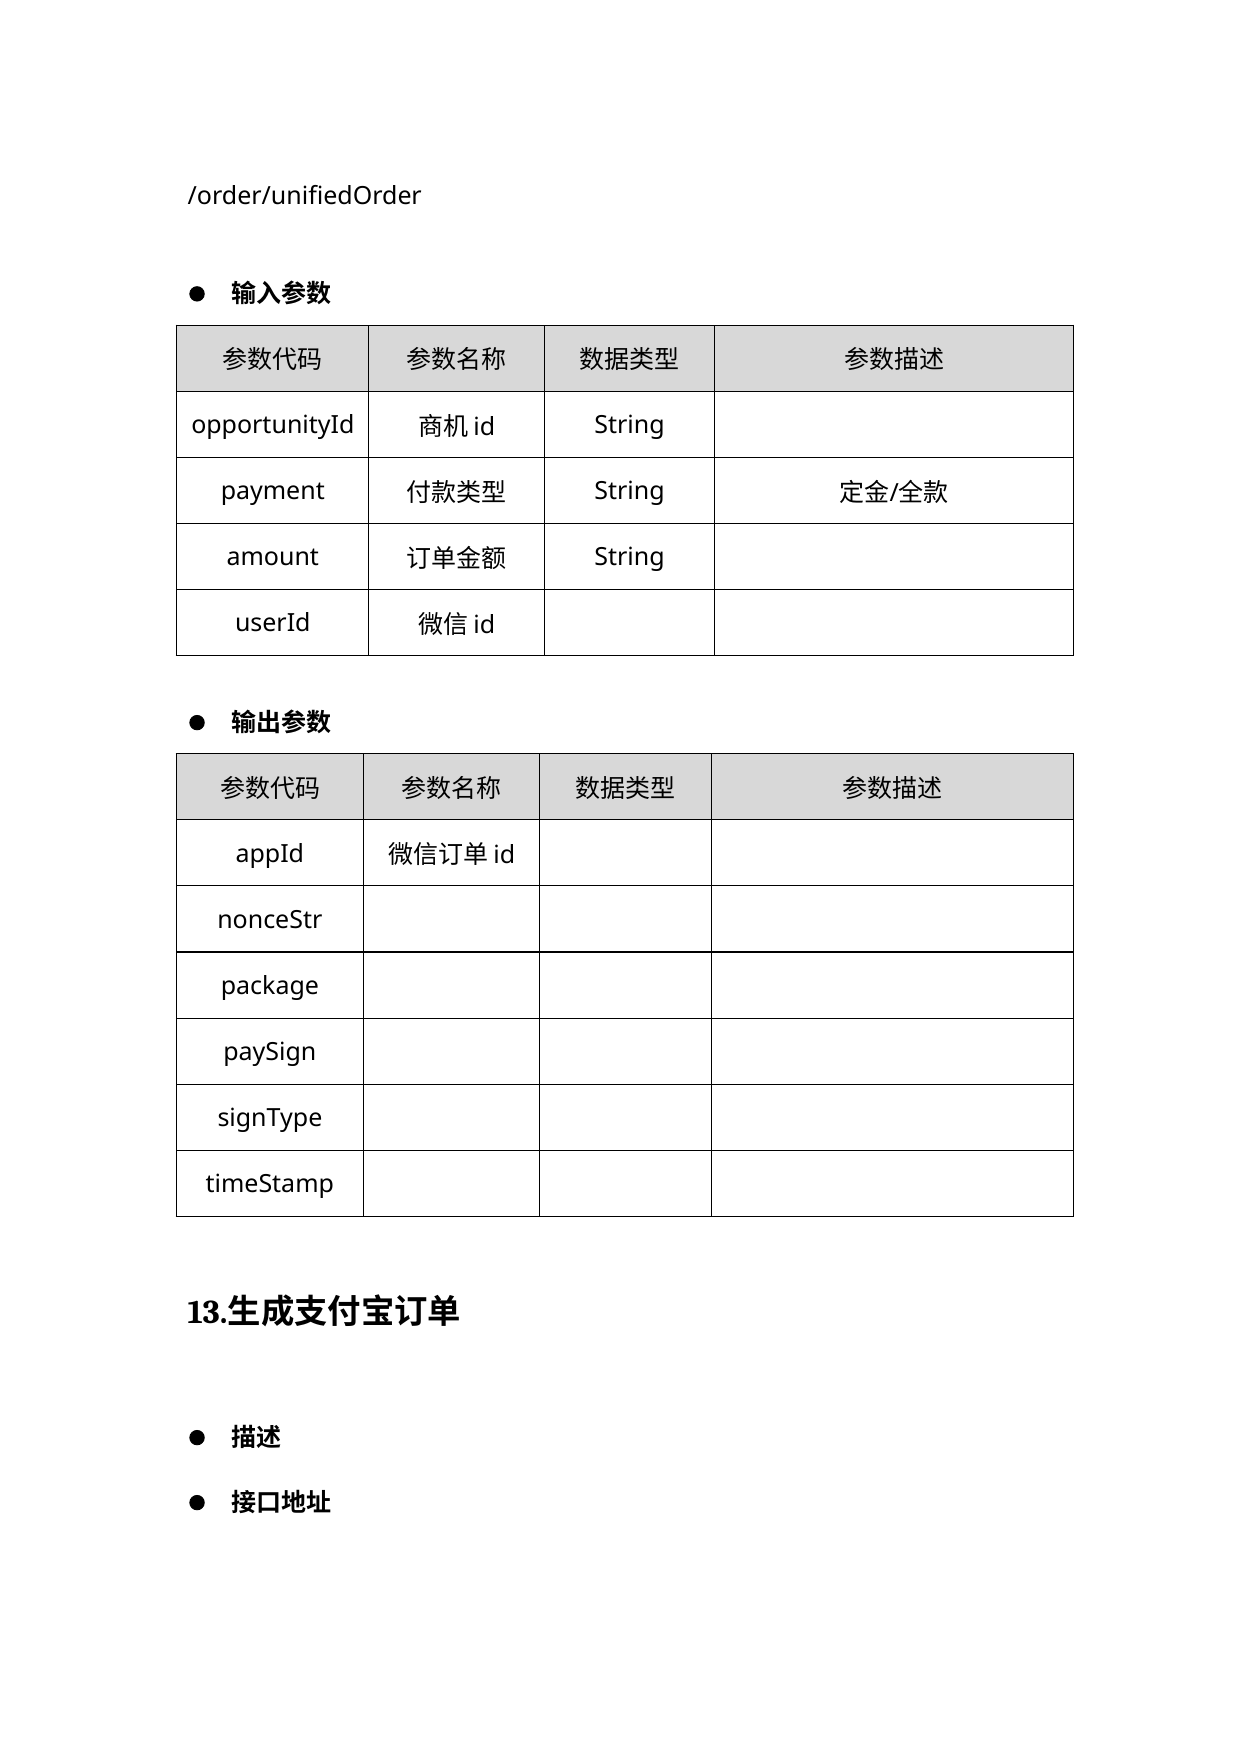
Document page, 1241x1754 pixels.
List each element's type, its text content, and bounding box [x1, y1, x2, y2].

table_cell [540, 1019, 711, 1083]
list 接口地址 [187, 1468, 1053, 1533]
table_cell [540, 953, 711, 1017]
table_cell [712, 953, 1073, 1017]
table_cell appId [177, 820, 363, 885]
table_cell amount [177, 524, 368, 589]
table_header 参数描述 [712, 754, 1073, 819]
list 输出参数 [187, 688, 1053, 753]
table_cell [540, 1151, 711, 1216]
table_cell userId [177, 590, 368, 655]
table_header 参数代码 [177, 754, 363, 819]
table_cell 订单金额 [369, 524, 544, 589]
table_cell [712, 820, 1073, 885]
table_cell [712, 1085, 1073, 1149]
table_cell [364, 1151, 539, 1216]
table_header 参数名称 [369, 326, 544, 391]
table_cell [715, 590, 1073, 655]
table_header 数据类型 [545, 326, 714, 391]
table_header 参数代码 [177, 326, 368, 391]
table_cell signType [177, 1085, 363, 1149]
table_cell [364, 953, 539, 1017]
table_cell opportunityId [177, 392, 368, 457]
table_cell [364, 886, 539, 951]
table_header 参数描述 [715, 326, 1073, 391]
list 输入参数 [187, 259, 1053, 324]
table_header 数据类型 [540, 754, 711, 819]
table_cell paySign [177, 1019, 363, 1083]
table_cell timeStamp [177, 1151, 363, 1216]
table_cell package [177, 953, 363, 1017]
table_cell 付款类型 [369, 458, 544, 523]
table_cell [540, 820, 711, 885]
table_cell 微信订单id [364, 820, 539, 885]
table_cell [545, 590, 714, 655]
table_cell [712, 1151, 1073, 1216]
table_header 参数名称 [364, 754, 539, 819]
table_cell [540, 1085, 711, 1149]
table_cell [364, 1019, 539, 1083]
table_cell [712, 886, 1073, 951]
table_cell [540, 886, 711, 951]
table_cell [712, 1019, 1073, 1083]
table_cell String [545, 524, 714, 589]
table_cell 微信id [369, 590, 544, 655]
table_cell [715, 392, 1073, 457]
table_cell 定金/全款 [715, 458, 1073, 523]
table_cell String [545, 392, 714, 457]
table_cell [715, 524, 1073, 589]
table_cell [364, 1085, 539, 1149]
table_cell payment [177, 458, 368, 523]
text /order/unifiedOrder [187, 162, 1053, 227]
table_cell 商机id [369, 392, 544, 457]
list 描述 [187, 1403, 1053, 1468]
table_cell nonceStr [177, 886, 363, 951]
table_cell String [545, 458, 714, 523]
subtitle 13.生成支付宝订单 [187, 1276, 1053, 1341]
